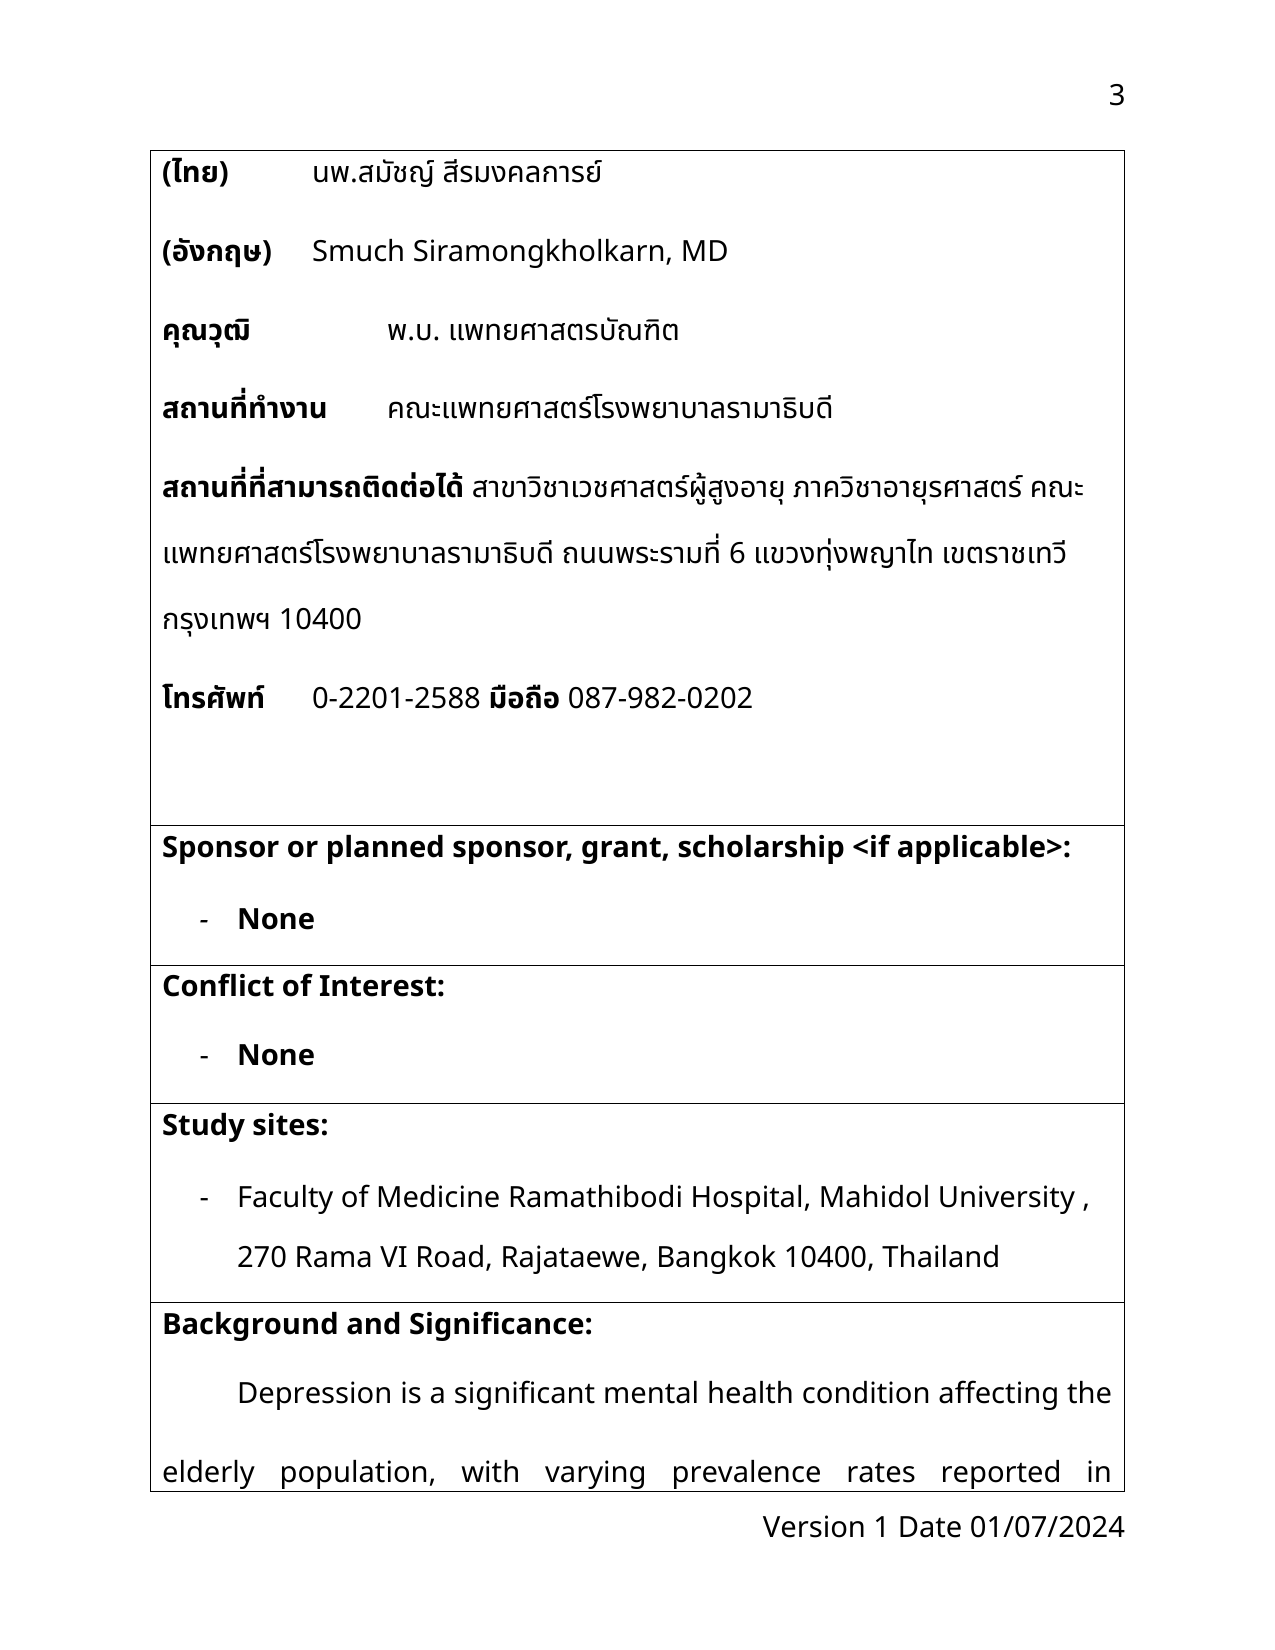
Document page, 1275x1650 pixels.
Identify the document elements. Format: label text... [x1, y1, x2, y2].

table_cell Study sites: Faculty of Medicine Ramathibodi Hospital, Mahidol University , 270 Rama VI Road, Rajataewe, Bangkok 10400, Thailand [151, 1104, 1124, 1302]
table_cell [151, 151, 1124, 825]
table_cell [151, 1303, 1124, 1491]
table_cell Sponsor or planned sponsor, grant, scholarship <if applicable>: None [151, 826, 1124, 964]
table_cell Conflict of Interest: None [151, 966, 1124, 1103]
